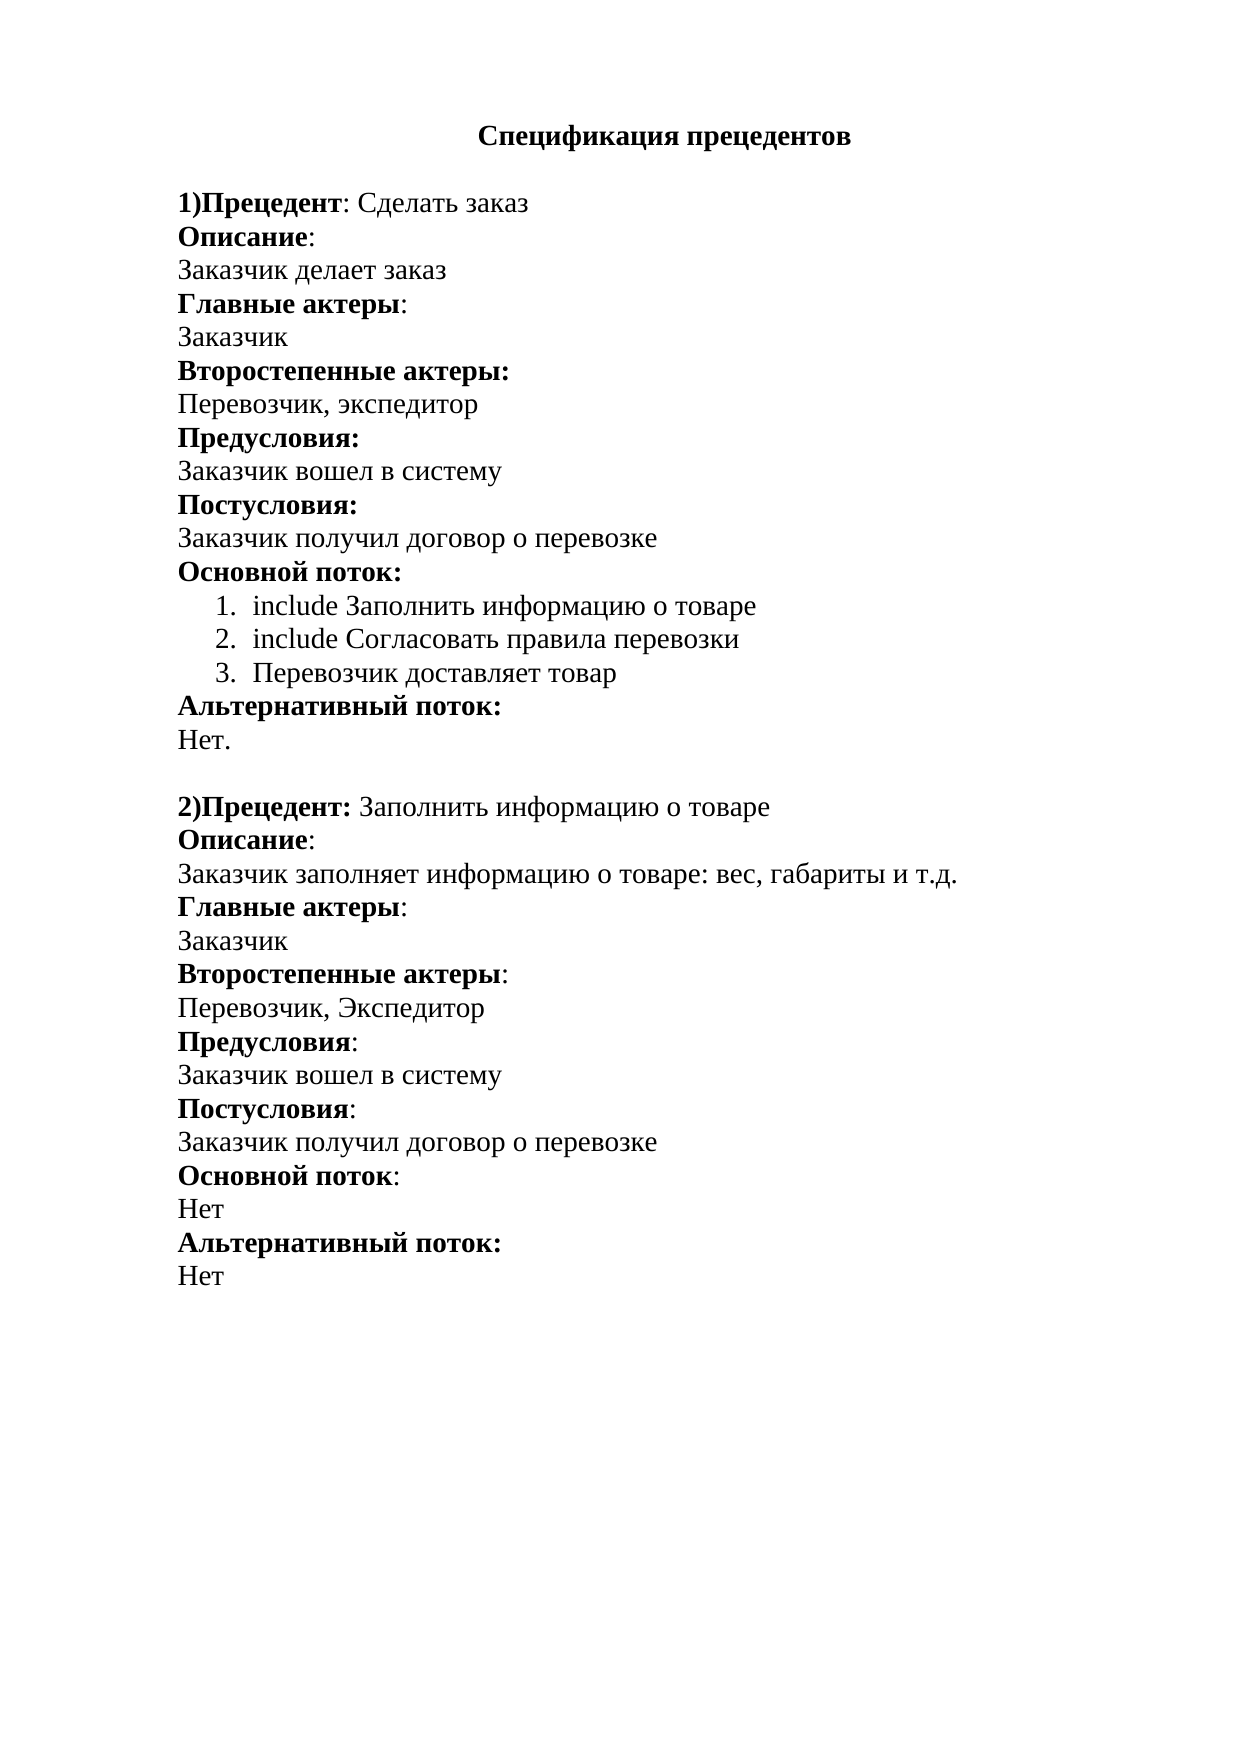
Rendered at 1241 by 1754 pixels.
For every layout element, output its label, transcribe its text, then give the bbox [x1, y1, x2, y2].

text Описание: [177, 219, 1152, 252]
text Заказчик [177, 923, 1152, 957]
text Заказчик [177, 319, 1152, 353]
text Нет [177, 1258, 1152, 1292]
text Постусловия: [177, 1091, 1152, 1124]
text Заказчик заполняет информацию о товаре: вес, габариты и т.д. [177, 856, 1152, 889]
text Главные актеры: [177, 889, 1152, 923]
text Альтернативный поток: [177, 688, 1152, 722]
text Перевозчик, экспедитор [177, 386, 1152, 420]
text Нет. [177, 722, 1152, 755]
text 2)Прецедент: Заполнить информацию о товаре [177, 789, 1152, 822]
text Перевозчик, Экспедитор [177, 990, 1152, 1024]
text Заказчик вошел в систему [177, 453, 1152, 487]
text Спецификация прецедентов [177, 118, 1152, 152]
text Второстепенные актеры: [177, 957, 1152, 990]
text Альтернативный поток: [177, 1225, 1152, 1258]
text Заказчик получил договор о перевозке [177, 1124, 1152, 1158]
text Предусловия: [177, 420, 1152, 453]
text Заказчик делает заказ [177, 252, 1152, 286]
text Основной поток: [177, 554, 1152, 588]
text Заказчик вошел в систему [177, 1057, 1152, 1091]
list include Согласовать правила перевозки [215, 621, 1152, 655]
text Второстепенные актеры: [177, 353, 1152, 386]
text Основной поток: [177, 1158, 1152, 1191]
text Заказчик получил договор о перевозке [177, 521, 1152, 554]
text Предусловия: [177, 1024, 1152, 1057]
text Постусловия: [177, 487, 1152, 521]
list Перевозчик доставляет товар [215, 655, 1152, 688]
text Главные актеры: [177, 286, 1152, 319]
list include Заполнить информацию о товаре [215, 588, 1152, 621]
text Нет [177, 1191, 1152, 1225]
text 1)Прецедент: Сделать заказ [177, 185, 1152, 219]
text Описание: [177, 822, 1152, 856]
